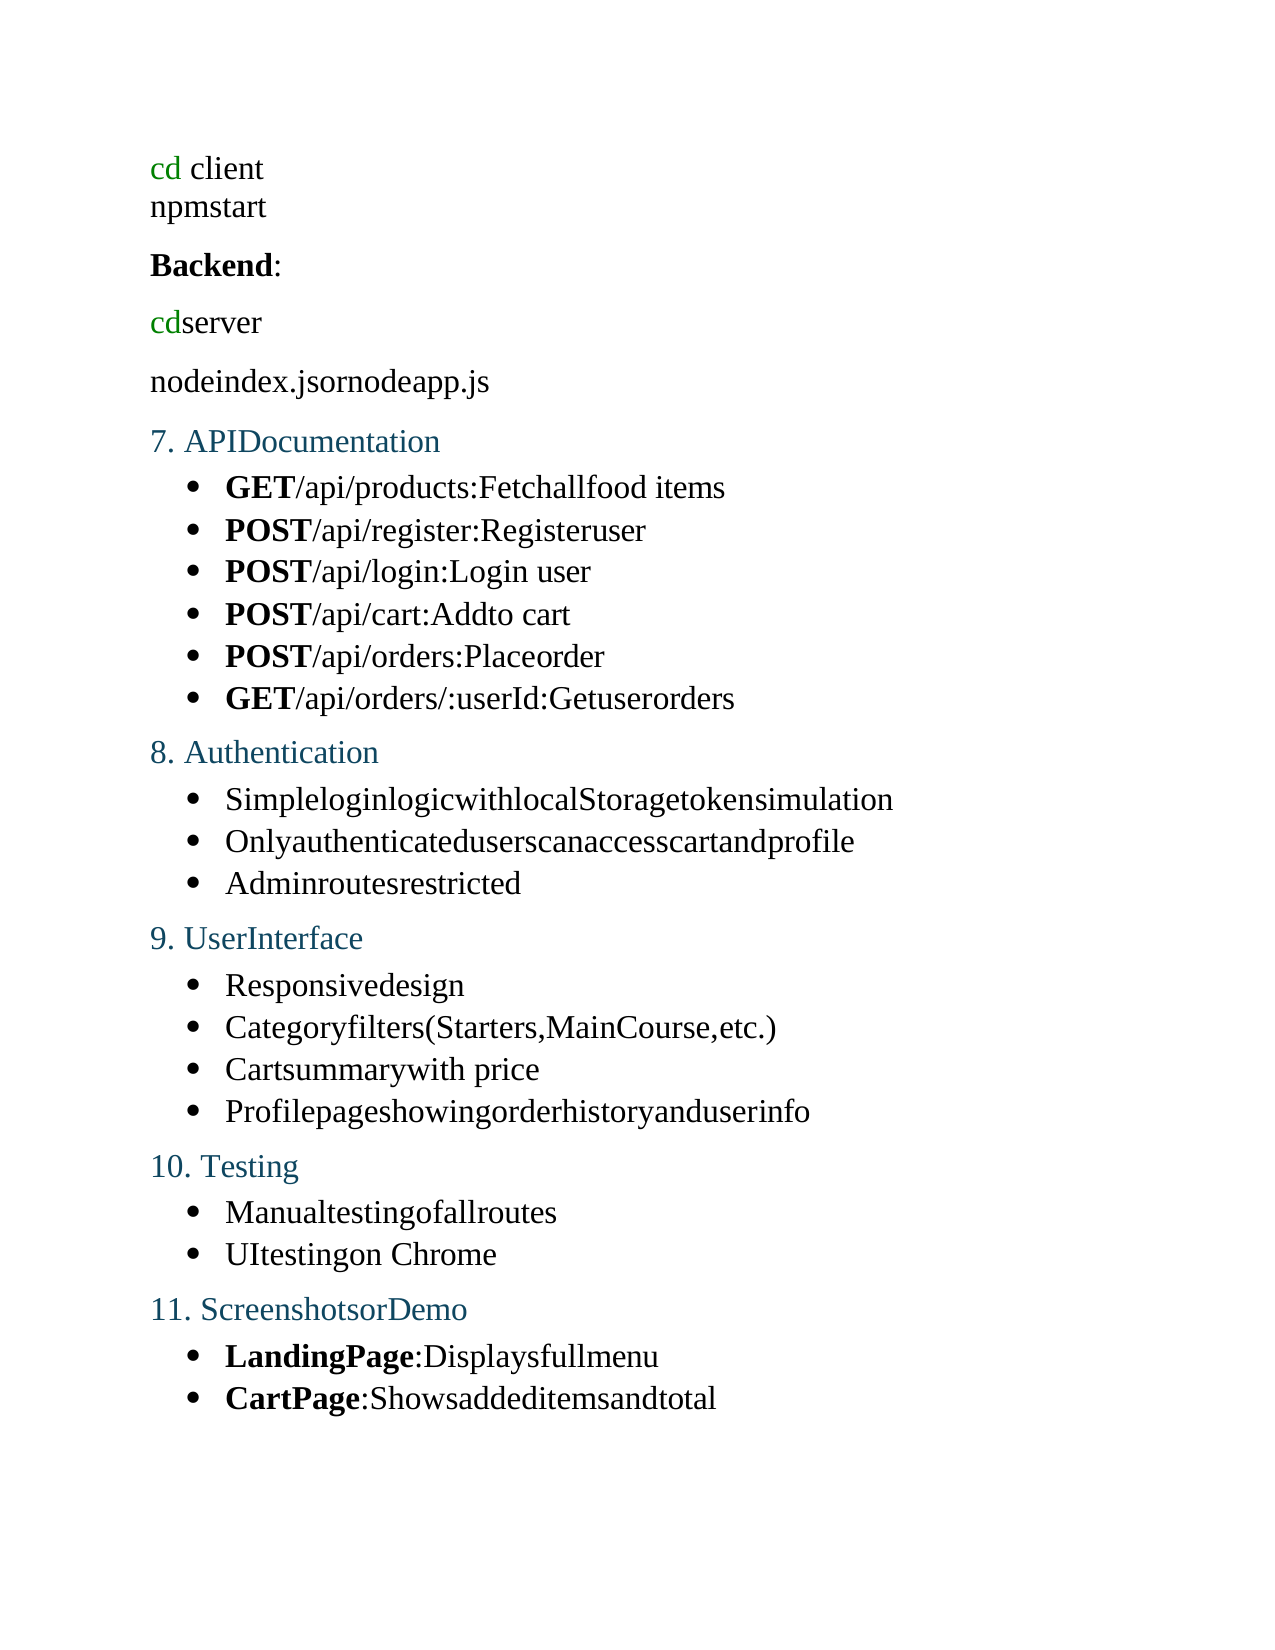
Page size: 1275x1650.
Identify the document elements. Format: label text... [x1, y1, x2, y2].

list POST/api/orders:Placeorder [187, 636, 1200, 674]
list POST/api/cart:Addto cart [187, 594, 1200, 632]
text cd client npmstart [150, 150, 276, 225]
list Onlyauthenticateduserscanaccesscartandprofile [187, 821, 1200, 860]
list Manualtestingofallroutes [187, 1192, 1200, 1231]
list Responsivedesign [187, 965, 1200, 1003]
list POST/api/login:Login user [187, 552, 1200, 590]
list Authentication [150, 733, 1200, 771]
list Testing [150, 1146, 1200, 1184]
text nodeindex.jsornodeapp.js [150, 362, 1200, 400]
list Categoryfilters(Starters,MainCourse,etc.) [187, 1007, 1200, 1045]
list GET/api/orders/:userId:Getuserorders [187, 678, 1200, 716]
list Cartsummarywith price [187, 1049, 1200, 1087]
list APIDocumentation [150, 421, 1200, 459]
list ScreenshotsorDemo [150, 1289, 1200, 1328]
list Profilepageshowingorderhistoryanduserinfo [187, 1091, 1200, 1129]
list SimpleloginlogicwithlocalStoragetokensimulation [187, 779, 1200, 818]
text cdserver [150, 303, 1200, 341]
list LandingPage:Displaysfullmenu [187, 1336, 1200, 1374]
list UItestingon Chrome [187, 1234, 1200, 1273]
list CartPage:Showsaddeditemsandtotal [187, 1378, 1200, 1416]
list POST/api/register:Registeruser [187, 510, 1200, 548]
list Adminroutesrestricted [187, 863, 1200, 902]
subtitle Backend: [150, 246, 1200, 284]
list UserInterface [150, 918, 1200, 957]
list GET/api/products:Fetchallfood items [187, 468, 1200, 506]
